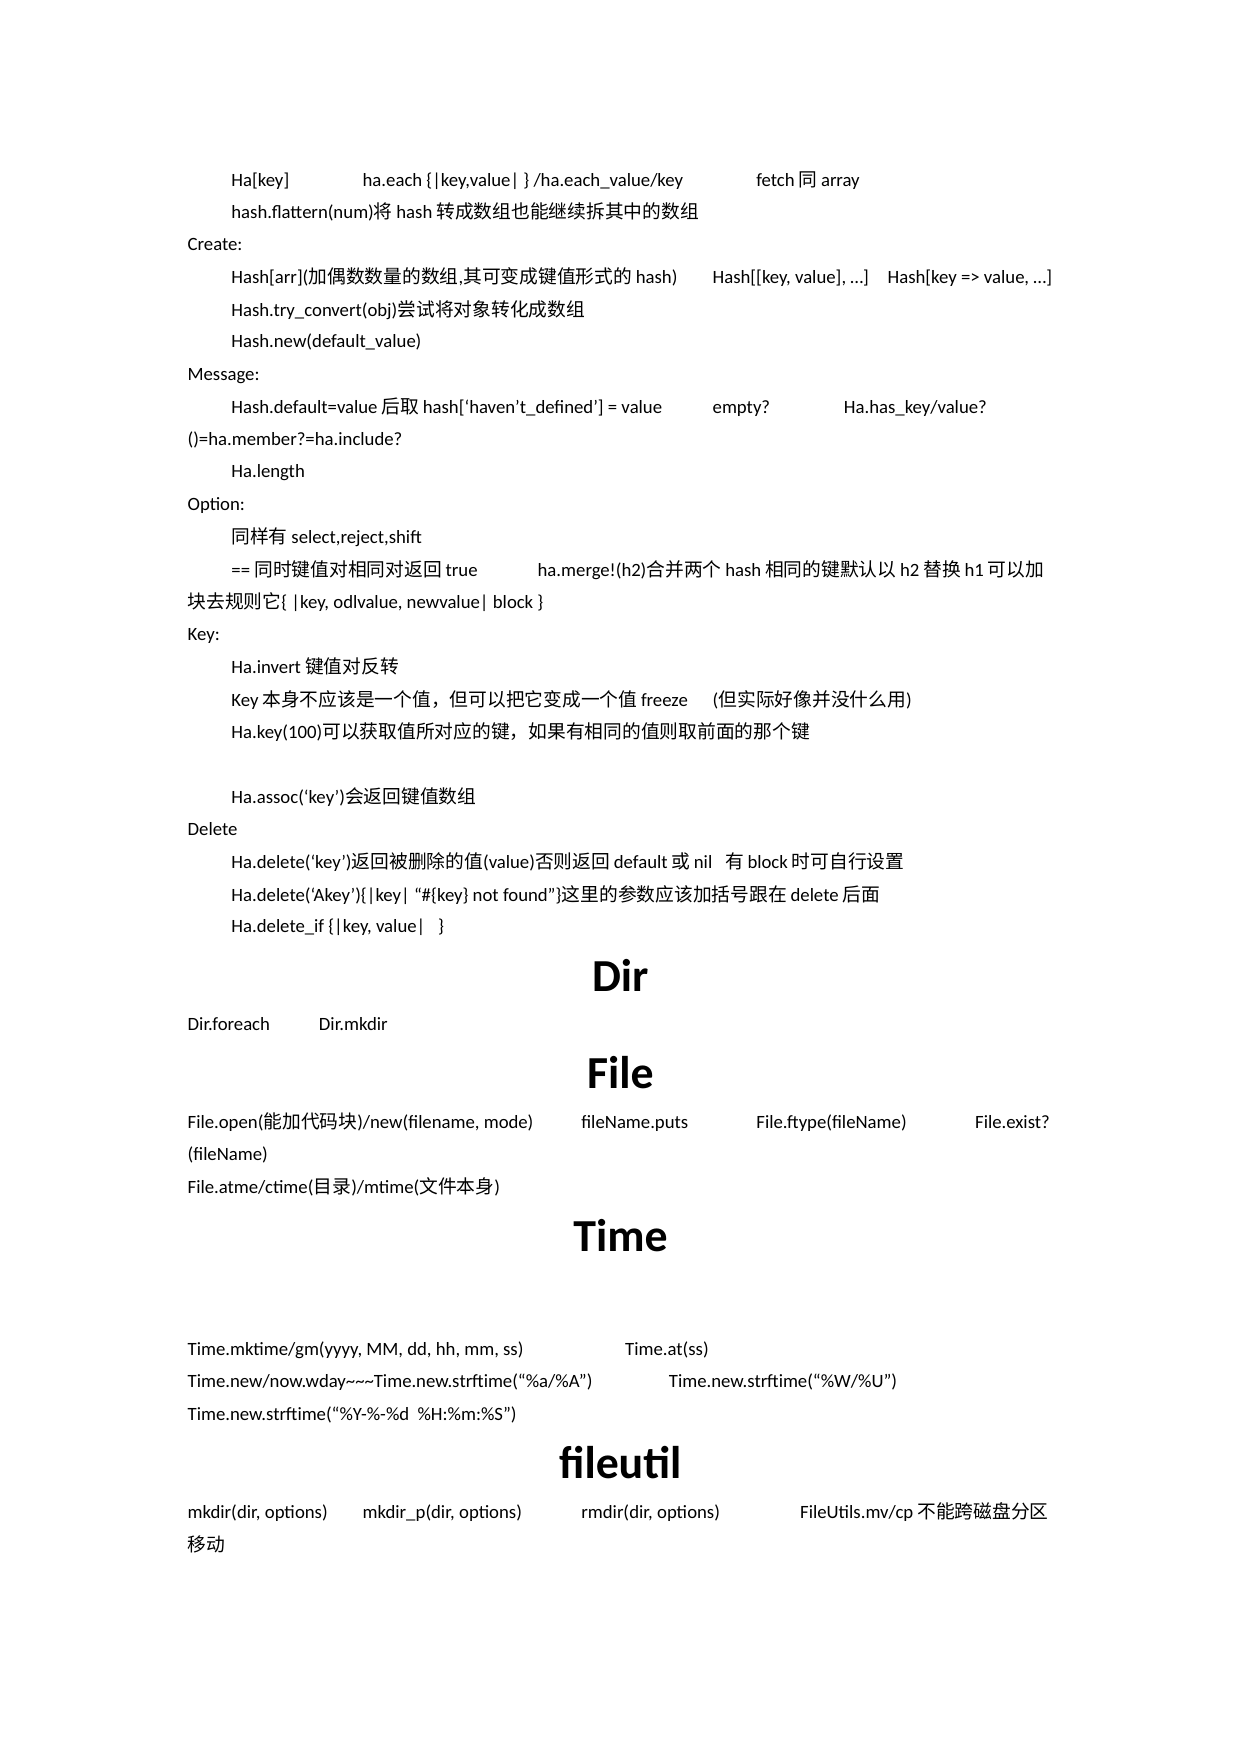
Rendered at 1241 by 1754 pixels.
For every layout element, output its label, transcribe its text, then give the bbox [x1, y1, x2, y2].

text Ha.delete(‘Akey’){|key| “#{key} not found”}这里的参数应该加括号跟在delete后面 [187, 877, 1053, 909]
text Ha.delete_if {|key, value| } [187, 909, 1053, 942]
text mkdir(dir, options) mkdir_p(dir, options) rmdir(dir, options) FileUtils.mv/cp不能跨磁盘分区移动 [187, 1494, 1053, 1559]
text Option: [187, 487, 1053, 519]
text Key: [187, 617, 1053, 649]
text 同样有select,reject,shift [187, 519, 1053, 552]
text Ha[key] ha.each {|key,value| } /ha.each_value/key fetch同array hash.flattern(num)将hash转成数组也能继续拆其中的数组 [187, 162, 1053, 227]
text == 同时键值对相同对返回true ha.merge!(h2)合并两个hash相同的键默认以h2替换h1可以加块去规则它{ |key, odlvalue, newvalue| block } [187, 552, 1053, 617]
text Time.new/now.wday~~~Time.new.strftime(“%a/%A”) Time.new.strftime(“%W/%U”) [187, 1364, 1053, 1397]
text Time.mktime/gm(yyyy, MM, dd, hh, mm, ss) Time.at(ss) [187, 1332, 1053, 1364]
text Ha.delete(‘key’)返回被删除的值(value)否则返回default或nil 有block时可自行设置 [187, 844, 1053, 877]
text fileutil [187, 1429, 1053, 1494]
text Create: [187, 227, 1053, 259]
text Hash.try_convert(obj)尝试将对象转化成数组 [187, 292, 1053, 324]
text File.open(能加代码块)/new(filename, mode) fileName.puts File.ftype(fileName) File.exist?(fileName) [187, 1104, 1053, 1169]
text Ha.key(100)可以获取值所对应的键，如果有相同的值则取前面的那个键 [187, 714, 1053, 747]
text File.atme/ctime(目录)/mtime(文件本身) [187, 1169, 1053, 1202]
text Time.new.strftime(“%Y-%-%d %H:%m:%S”) [187, 1397, 1053, 1429]
text Hash[arr](加偶数数量的数组,其可变成键值形式的hash) Hash[[key, value], …] Hash[key => value, …] [187, 259, 1053, 292]
text Ha.invert键值对反转 [187, 649, 1053, 682]
text Ha.length [187, 454, 1053, 487]
text Key本身不应该是一个值，但可以把它变成一个值freeze (但实际好像并没什么用) [187, 682, 1053, 714]
text Time [187, 1202, 1053, 1267]
text Hash.new(default_value) [187, 324, 1053, 357]
text Dir.foreach Dir.mkdir [187, 1007, 1053, 1039]
text Dir [187, 942, 1053, 1007]
text File [187, 1039, 1053, 1104]
text Ha.assoc(‘key’)会返回键值数组 [187, 779, 1053, 812]
text Delete [187, 812, 1053, 844]
text Hash.default=value后取hash[‘haven’t_defined’] = value empty? Ha.has_key/value?()=ha.member?=ha.include? [187, 389, 1053, 454]
text Message: [187, 357, 1053, 389]
